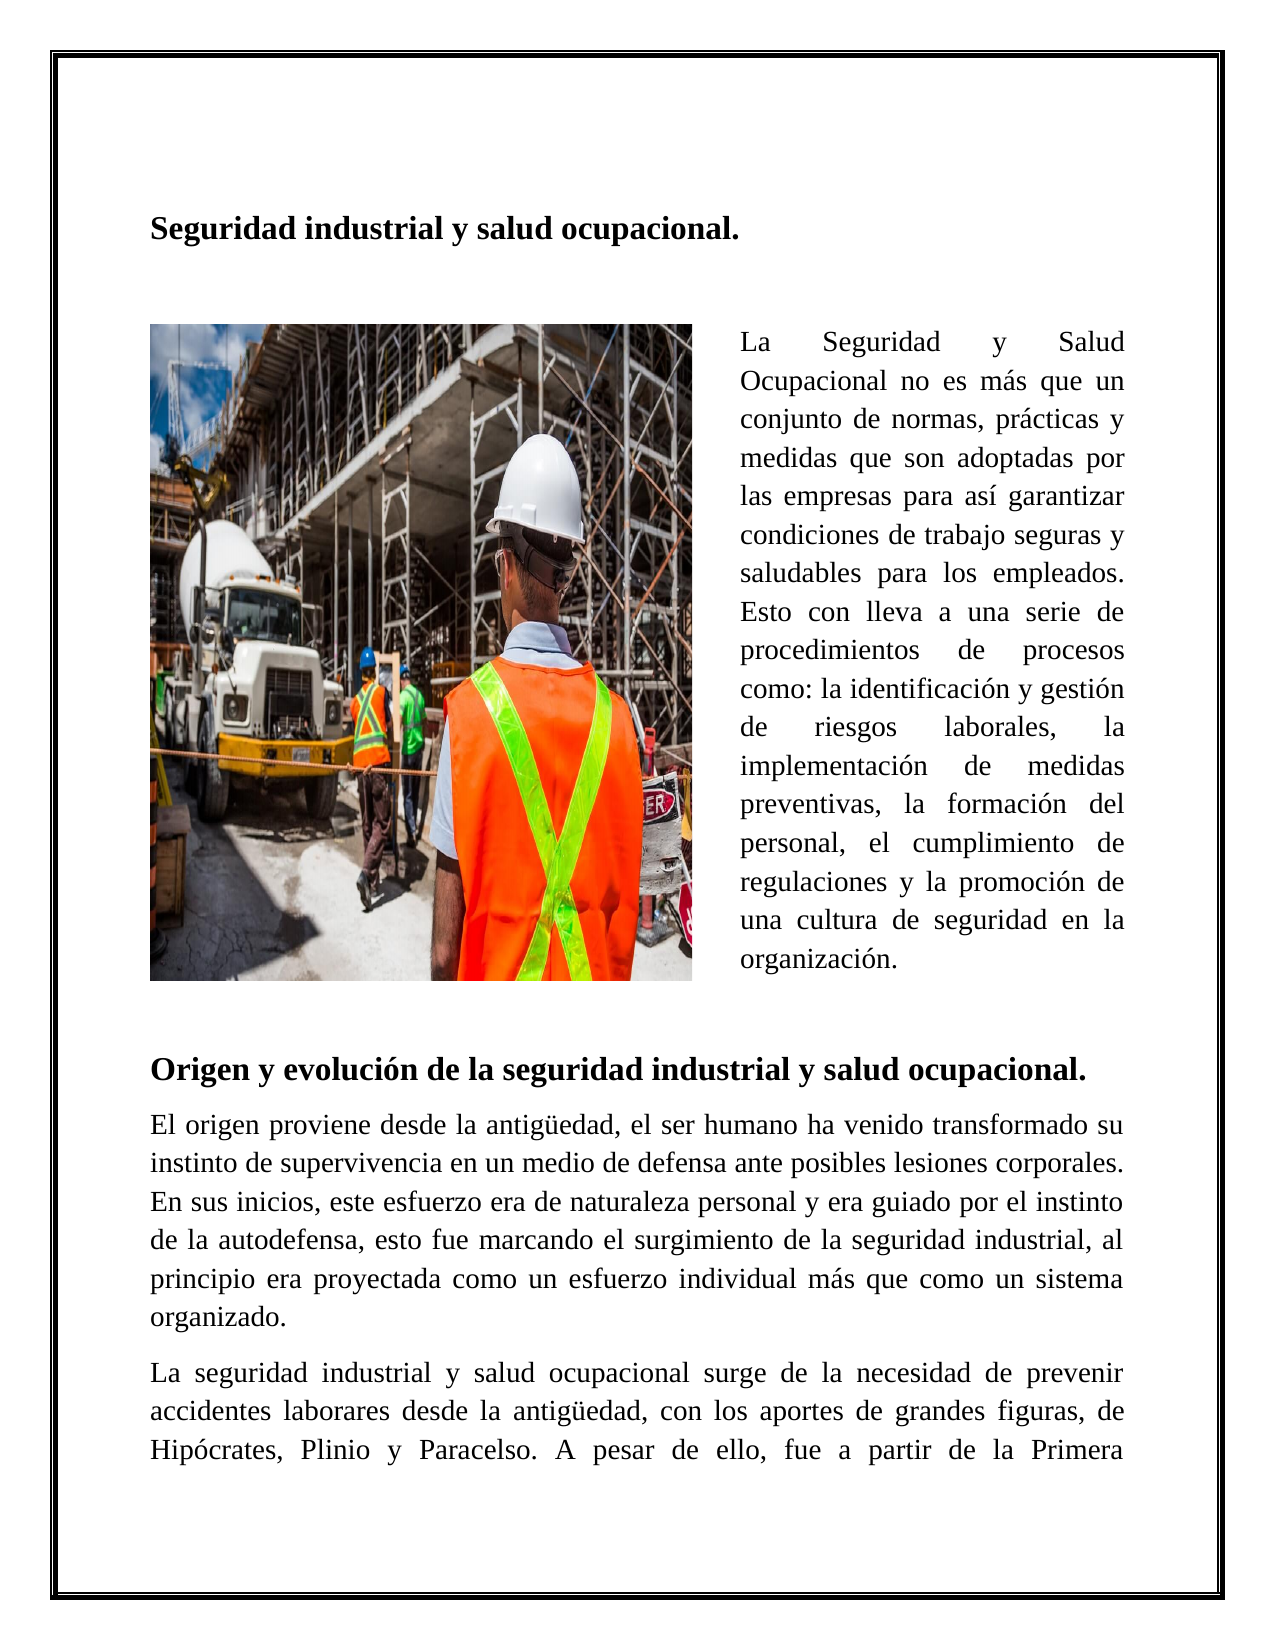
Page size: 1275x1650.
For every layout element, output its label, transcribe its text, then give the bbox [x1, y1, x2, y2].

text El origen proviene desde la antigüedad, el ser humano ha venido transformado su instinto de supervivencia en un medio de defensa ante posibles lesiones corporales. En sus inicios, este esfuerzo era de naturaleza personal y era guiado por el instinto de la autodefensa, esto fue marcando el surgimiento de la seguridad industrial, al principio era proyectada como un esfuerzo individual más que como un sistema organizado. [150, 1107, 1125, 1333]
text La Seguridad y Salud Ocupacional no es más que un conjunto de normas, prácticas y medidas que son adoptadas por las empresas para así garantizar condiciones de trabajo seguras y saludables para los empleados. Esto con lleva a una serie de procedimientos de procesos como: la identificación y gestión de riesgos laborales, la implementación de medidas preventivas, la formación del personal, el cumplimiento de regulaciones y la promoción de una cultura de seguridad en la organización. [740, 324, 1125, 974]
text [150, 1355, 1125, 1465]
picture [150, 324, 693, 981]
text Origen y evolución de la seguridad industrial y salud ocupacional. [150, 1049, 1125, 1087]
text Seguridad industrial y salud ocupacional. [150, 208, 1125, 246]
